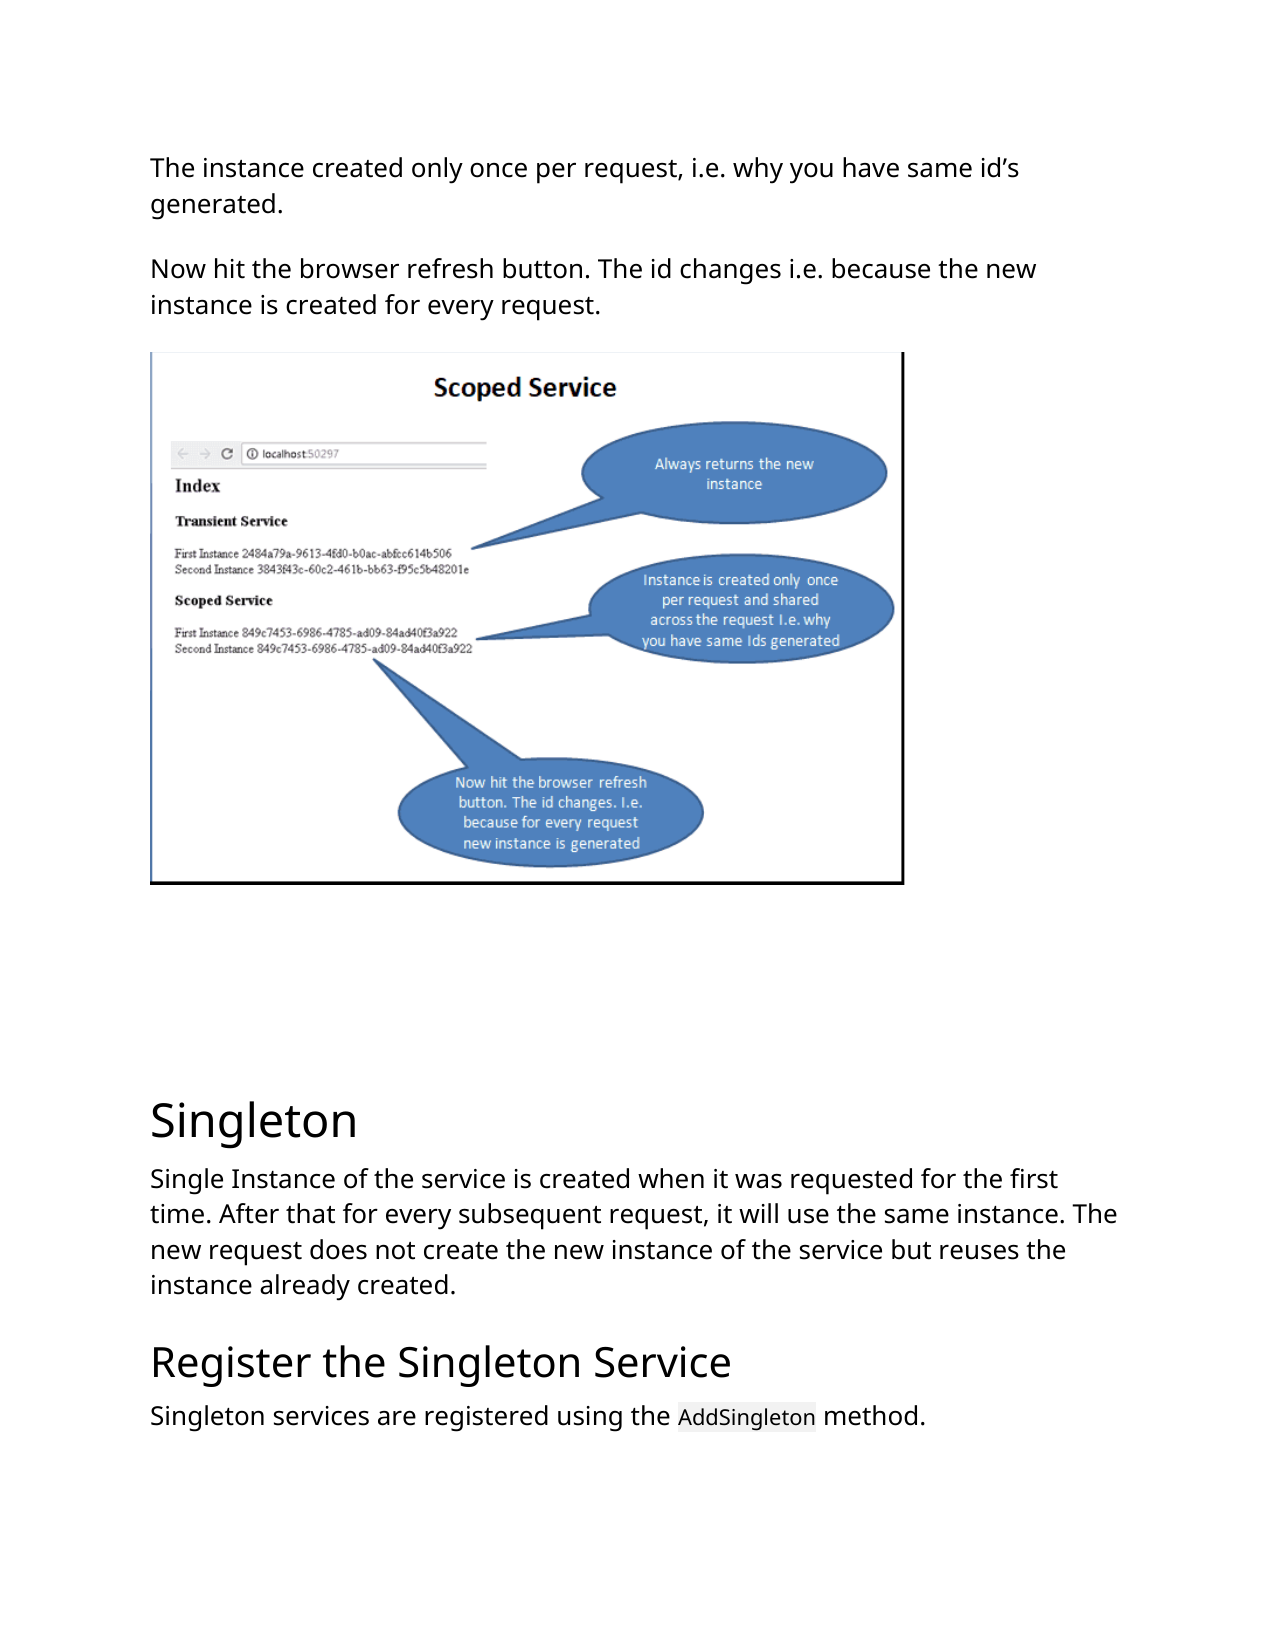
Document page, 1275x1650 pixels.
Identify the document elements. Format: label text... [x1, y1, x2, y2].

text The instance created only once per request, i.e. why you have same id’s generated. [150, 150, 1125, 221]
text Now hit the browser refresh button. The id changes i.e. because the new instance is created for every request. [150, 251, 1125, 322]
text Single Instance of the service is created when it was requested for the first time. After that for every subsequent request, it will use the same instance. The new request does not create the new instance of the service but reuses the instance already created. [150, 1160, 1125, 1302]
text Singleton services are registered using the AddSingleton method. [150, 1398, 1125, 1433]
subtitle Register the Singleton Service [150, 1332, 1125, 1389]
subtitle Singleton [150, 1087, 1125, 1151]
picture [150, 352, 905, 885]
